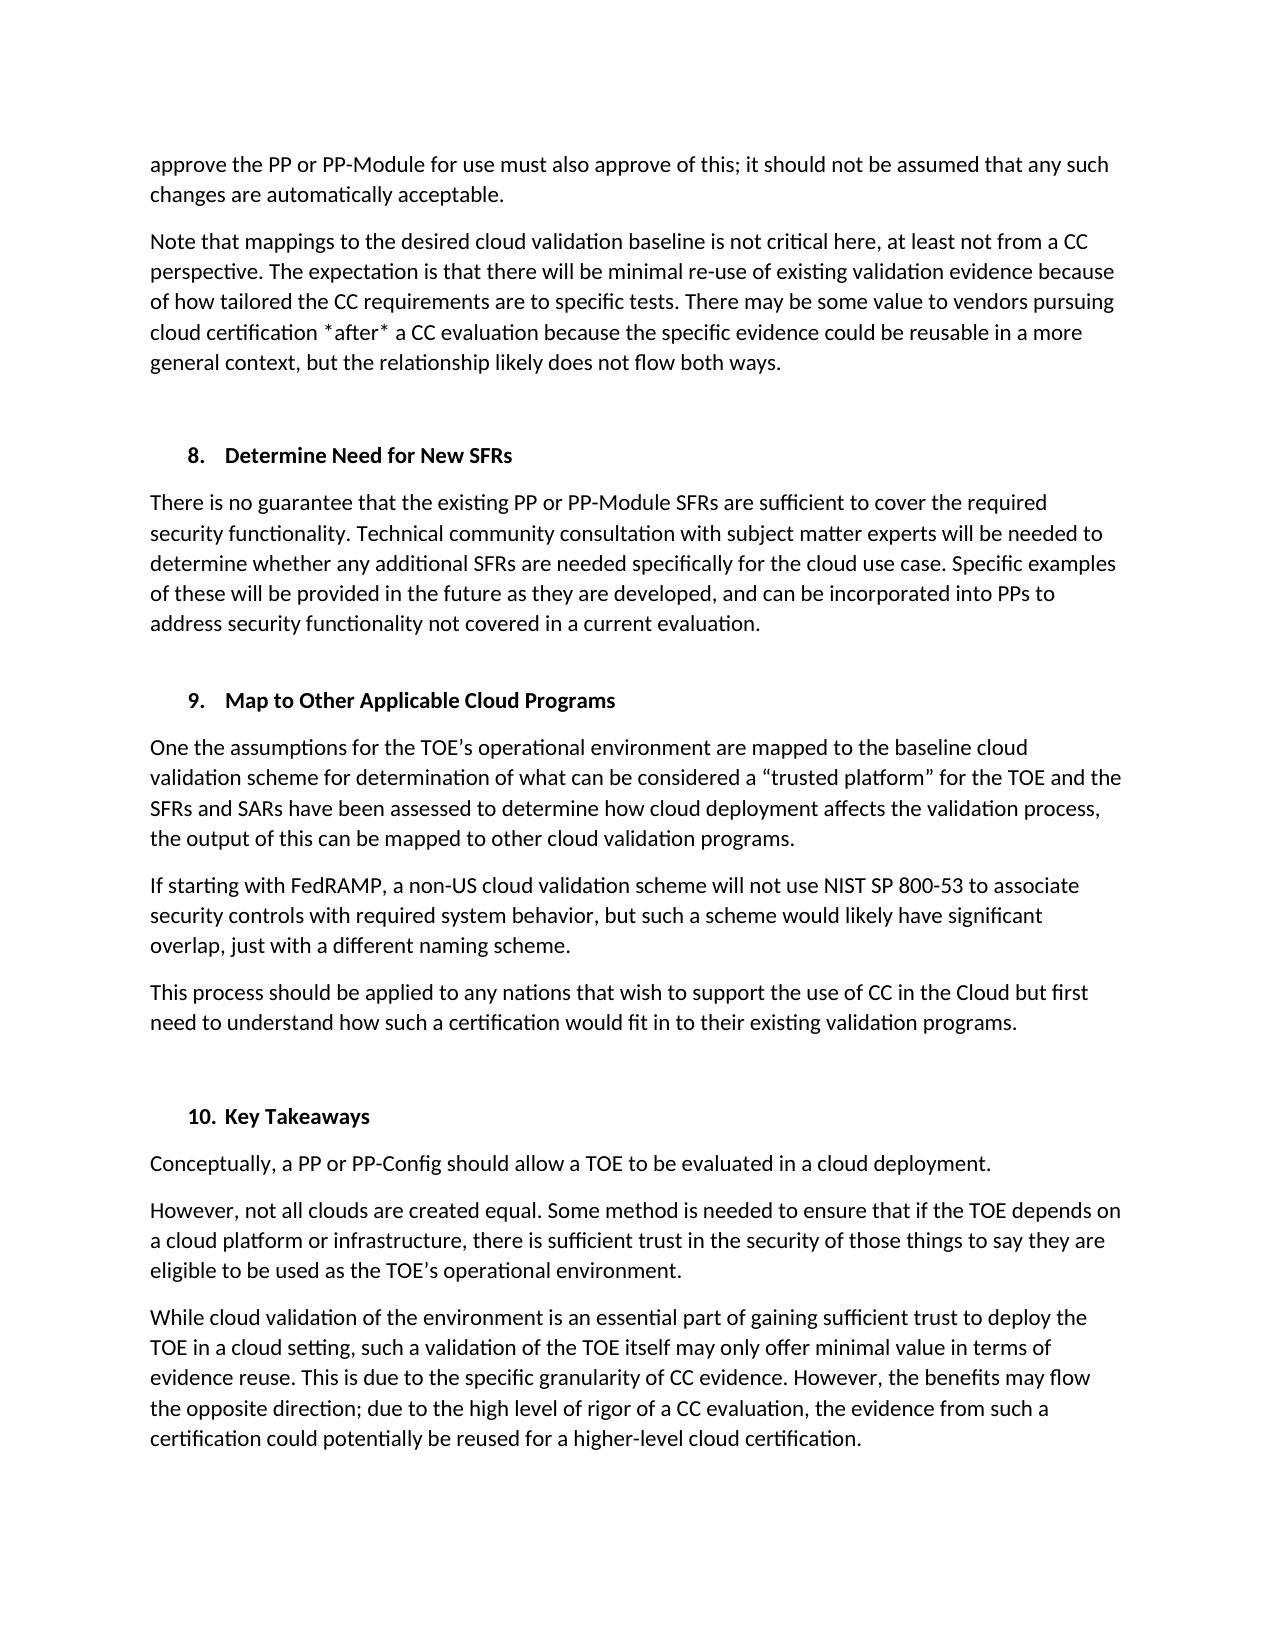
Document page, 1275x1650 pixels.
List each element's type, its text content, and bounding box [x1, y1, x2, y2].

list Map to Other Applicable Cloud Programs [187, 686, 1125, 714]
text There is no guarantee that the existing PP or PP-Module SFRs are sufficient to cover the required security functionality. Technical community consultation with subject matter experts will be needed to determine whether any additional SFRs are needed specifically for the cloud use case. Specific examples of these will be provided in the future as they are developed, and can be incorporated into PPs to address security functionality not covered in a current evaluation. [150, 488, 1125, 637]
list Determine Need for New SFRs [187, 442, 1125, 470]
text Conceptually, a PP or PP-Config should allow a TOE to be evaluated in a cloud deployment. [150, 1149, 1125, 1177]
text However, not all clouds are created equal. Some method is needed to ensure that if the TOE depends on a cloud platform or infrastructure, there is sufficient trust in the security of those things to say they are eligible to be used as the TOE’s operational environment. [150, 1196, 1125, 1284]
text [150, 150, 1125, 208]
list Key Takeaways [187, 1102, 1125, 1130]
text This process should be applied to any nations that wish to support the use of CC in the Cloud but first need to understand how such a certification would fit in to their existing validation programs. [150, 978, 1125, 1036]
text Note that mappings to the desired cloud validation baseline is not critical here, at least not from a CC perspective. The expectation is that there will be minimal re-use of existing validation evidence because of how tailored the CC requirements are to specific tests. There may be some value to vendors pursuing cloud certification *after* a CC evaluation because the specific evidence could be reusable in a more general context, but the relationship likely does not flow both ways. [150, 227, 1125, 376]
text While cloud validation of the environment is an essential part of gaining sufficient trust to deploy the TOE in a cloud setting, such a validation of the TOE itself may only offer minimal value in terms of evidence reuse. This is due to the specific granularity of CC evidence. However, the benefits may flow the opposite direction; due to the high level of rigor of a CC evaluation, the evidence from such a certification could potentially be reused for a higher-level cloud certification. [150, 1303, 1125, 1452]
text If starting with FedRAMP, a non-US cloud validation scheme will not use NIST SP 800-53 to associate security controls with required system behavior, but such a scheme would likely have significant overlap, just with a different naming scheme. [150, 871, 1125, 959]
text One the assumptions for the TOE’s operational environment are mapped to the baseline cloud validation scheme for determination of what can be considered a “trusted platform” for the TOE and the SFRs and SARs have been assessed to determine how cloud deployment affects the validation process, the output of this can be mapped to other cloud validation programs. [150, 733, 1125, 852]
